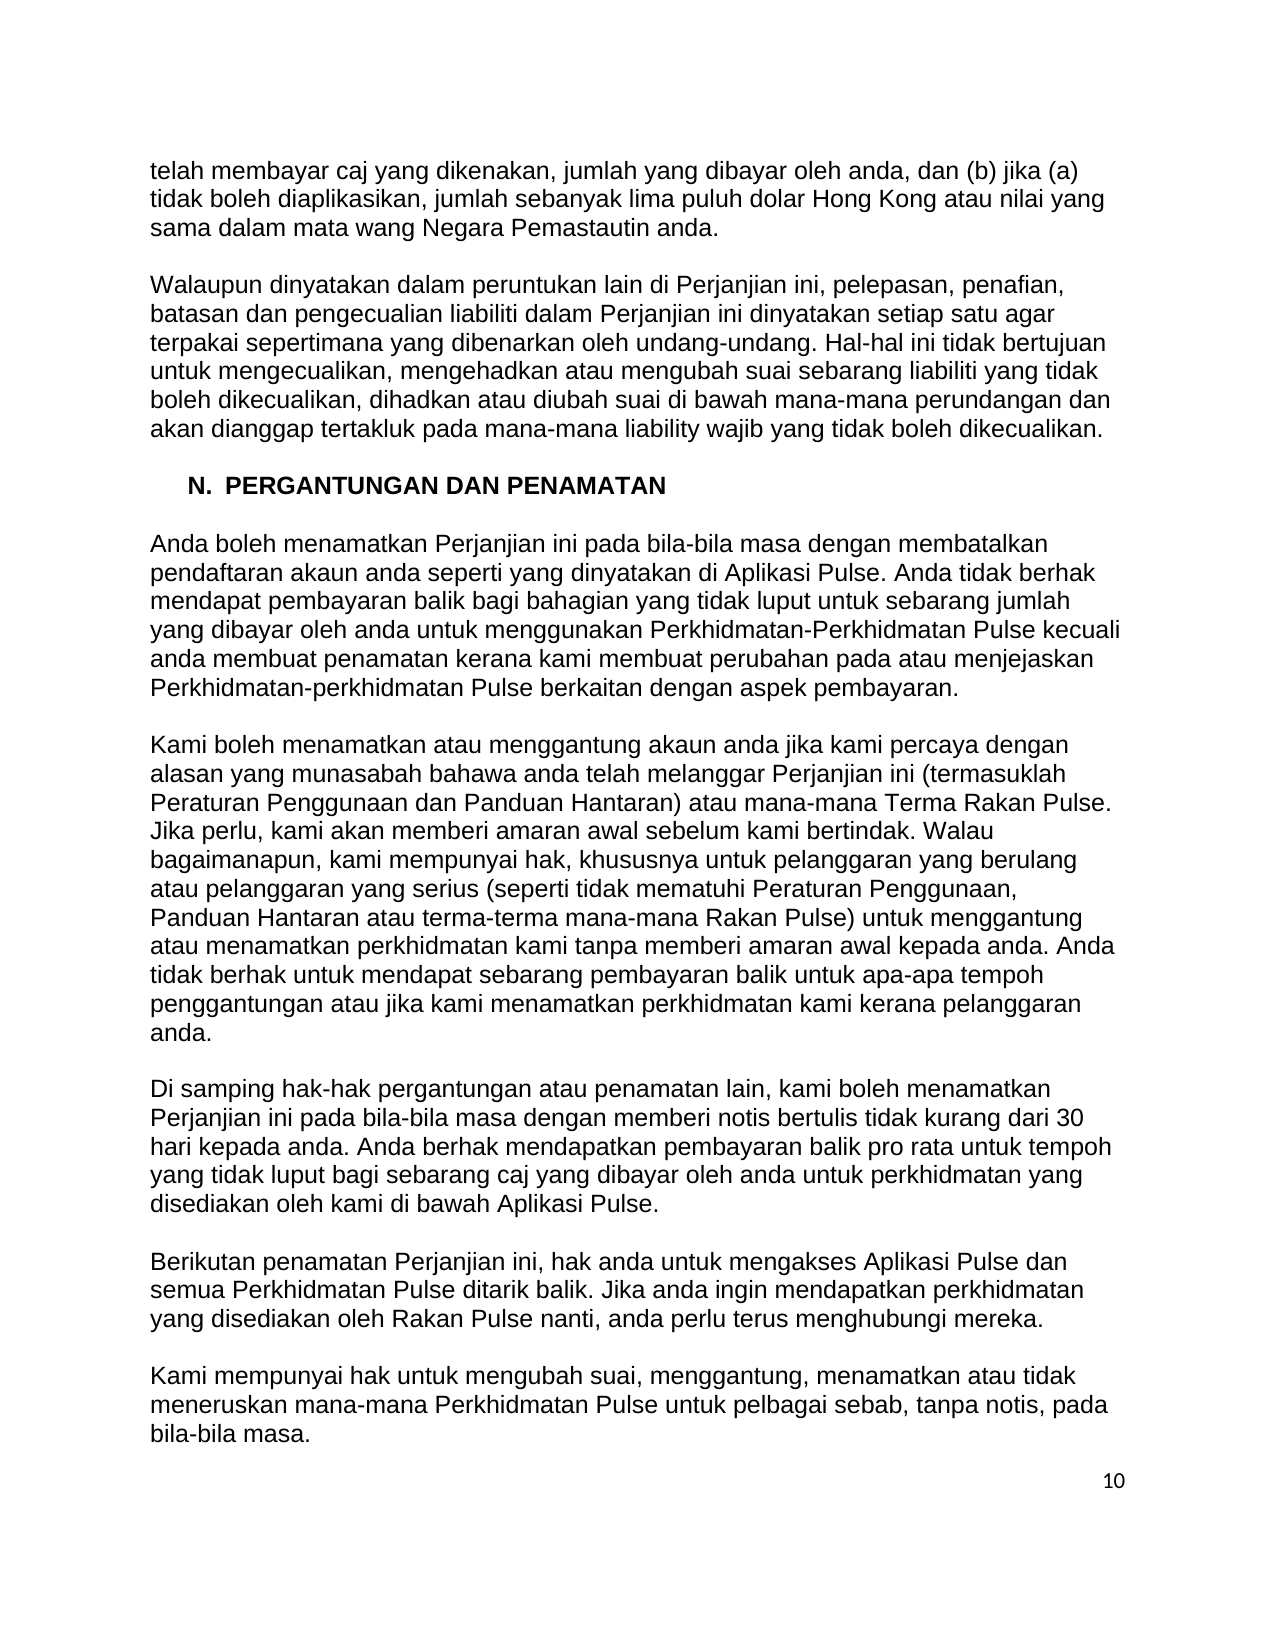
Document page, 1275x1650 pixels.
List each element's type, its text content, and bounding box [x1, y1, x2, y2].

text Kami boleh menamatkan atau menggantung akaun anda jika kami percaya dengan alasan yang munasabah bahawa anda telah melanggar Perjanjian ini (termasuklah Peraturan Penggunaan dan Panduan Hantaran) atau mana-mana Terma Rakan Pulse. Jika perlu, kami akan memberi amaran awal sebelum kami bertindak. Walau bagaimanapun, kami mempunyai hak, khususnya untuk pelanggaran yang berulang atau pelanggaran yang serius (seperti tidak mematuhi Peraturan Penggunaan, Panduan Hantaran atau terma-terma mana-mana Rakan Pulse) untuk menggantung atau menamatkan perkhidmatan kami tanpa memberi amaran awal kepada anda. Anda tidak berhak untuk mendapat sebarang pembayaran balik untuk apa-apa tempoh penggantungan atau jika kami menamatkan perkhidmatan kami kerana pelanggaran anda. [150, 730, 1125, 1046]
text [150, 156, 1125, 242]
text Di samping hak-hak pergantungan atau penamatan lain, kami boleh menamatkan Perjanjian ini pada bila-bila masa dengan memberi notis bertulis tidak kurang dari 30 hari kepada anda. Anda berhak mendapatkan pembayaran balik pro rata untuk tempoh yang tidak luput bagi sebarang caj yang dibayar oleh anda untuk perkhidmatan yang disediakan oleh kami di bawah Aplikasi Pulse. [150, 1074, 1125, 1218]
text Walaupun dinyatakan dalam peruntukan lain di Perjanjian ini, pelepasan, penafian, batasan dan pengecualian liabiliti dalam Perjanjian ini dinyatakan setiap satu agar terpakai sepertimana yang dibenarkan oleh undang-undang. Hal-hal ini tidak bertujuan untuk mengecualikan, mengehadkan atau mengubah suai sebarang liabiliti yang tidak boleh dikecualikan, dihadkan atau diubah suai di bawah mana-mana perundangan dan akan dianggap tertakluk pada mana-mana liability wajib yang tidak boleh dikecualikan. [150, 270, 1125, 442]
text Kami mempunyai hak untuk mengubah suai, menggantung, menamatkan atau tidak meneruskan mana-mana Perkhidmatan Pulse untuk pelbagai sebab, tanpa notis, pada bila-bila masa. [150, 1361, 1125, 1447]
text Berikutan penamatan Perjanjian ini, hak anda untuk mengakses Aplikasi Pulse dan semua Perkhidmatan Pulse ditarik balik. Jika anda ingin mendapatkan perkhidmatan yang disediakan oleh Rakan Pulse nanti, anda perlu terus menghubungi mereka. [150, 1247, 1125, 1333]
list PERGANTUNGAN DAN PENAMATAN [187, 471, 1125, 500]
text Anda boleh menamatkan Perjanjian ini pada bila-bila masa dengan membatalkan pendaftaran akaun anda seperti yang dinyatakan di Aplikasi Pulse. Anda tidak berhak mendapat pembayaran balik bagi bahagian yang tidak luput untuk sebarang jumlah yang dibayar oleh anda untuk menggunakan Perkhidmatan-Perkhidmatan Pulse kecuali anda membuat penamatan kerana kami membuat perubahan pada atau menjejaskan Perkhidmatan-perkhidmatan Pulse berkaitan dengan aspek pembayaran. [150, 529, 1125, 701]
